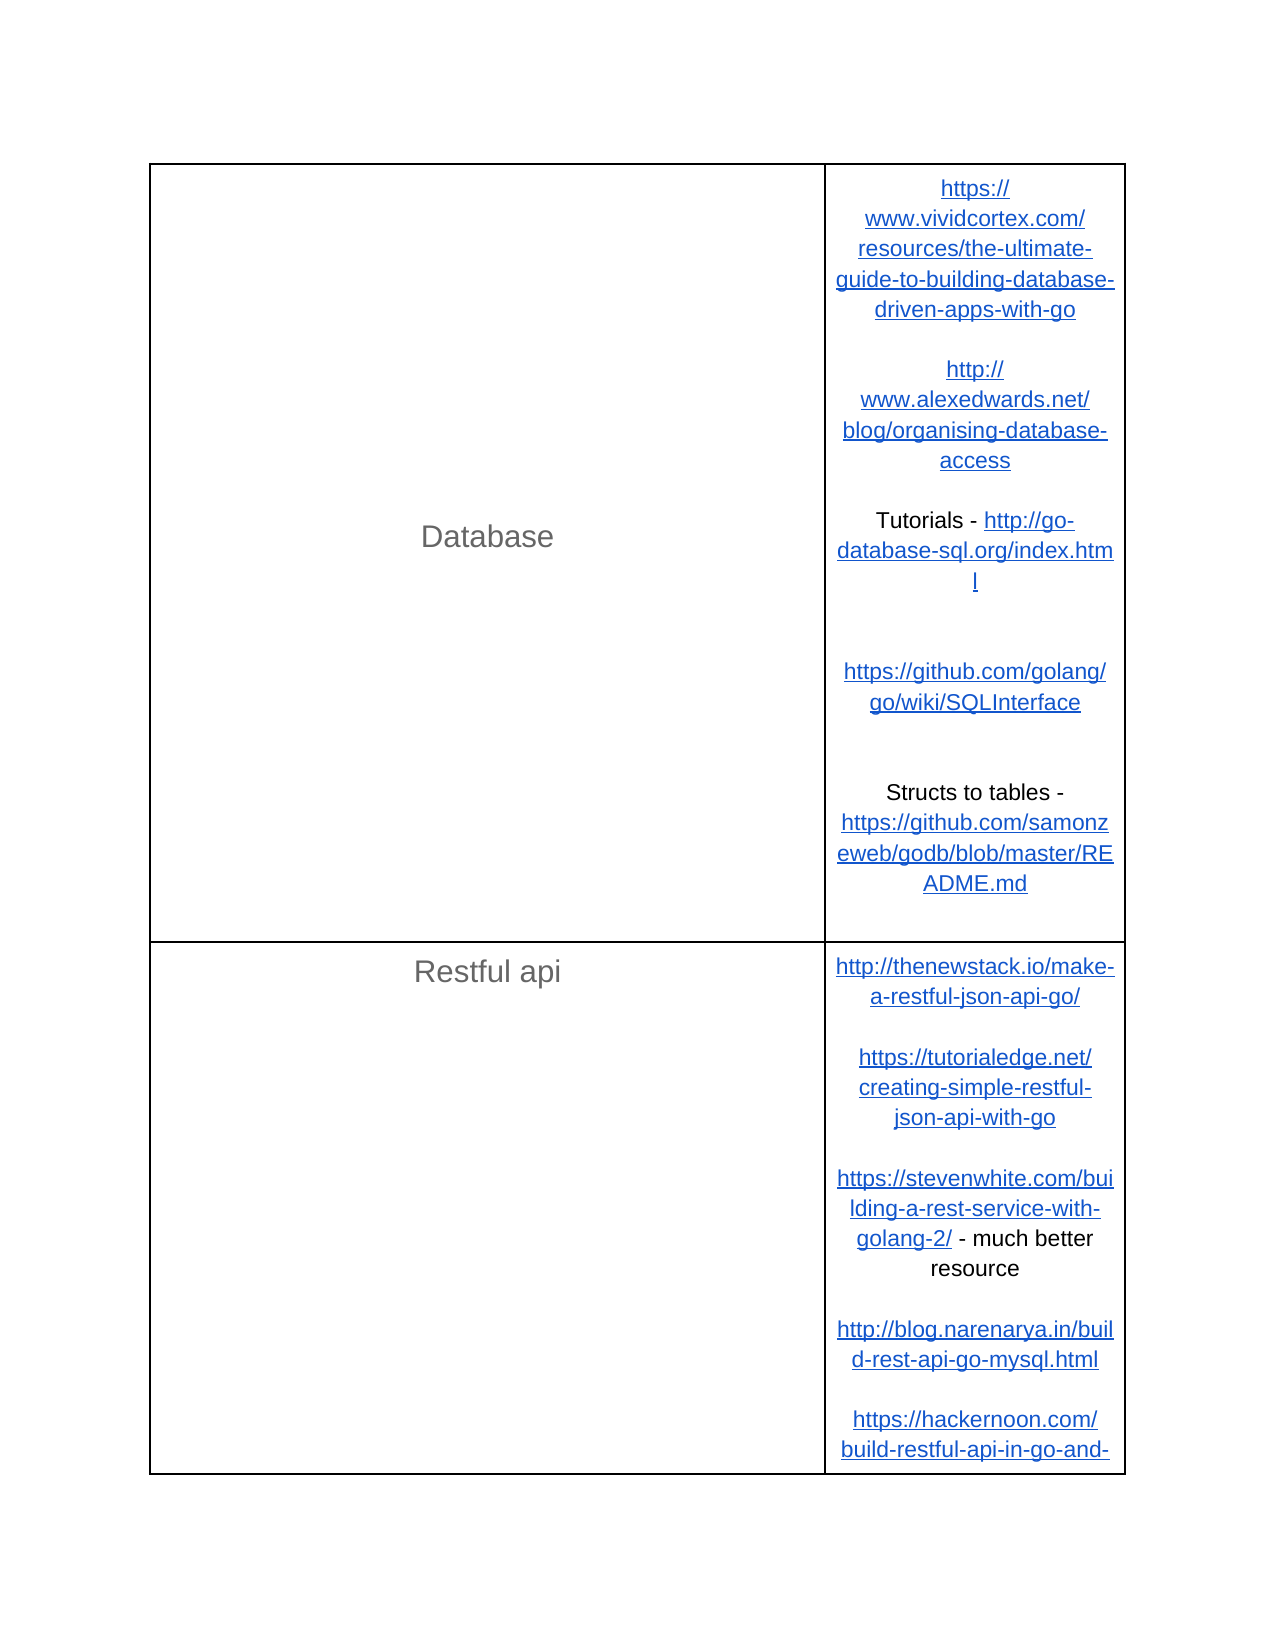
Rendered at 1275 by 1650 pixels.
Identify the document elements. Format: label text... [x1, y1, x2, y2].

table_cell Restful api [151, 943, 824, 1473]
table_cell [826, 943, 1124, 1473]
table_cell Database [151, 165, 824, 941]
table_cell https://www.vividcortex.com/resources/the-ultimate-guide-to-building-database-driven-apps-with-go http://www.alexedwards.net/blog/organising-database-access Tutorials - http://go-database-sql.org/index.html https://github.com/golang/go/wiki/SQLInterface Structs to tables - https://github.com/samonzeweb/godb/blob/master/README.md [826, 165, 1124, 941]
